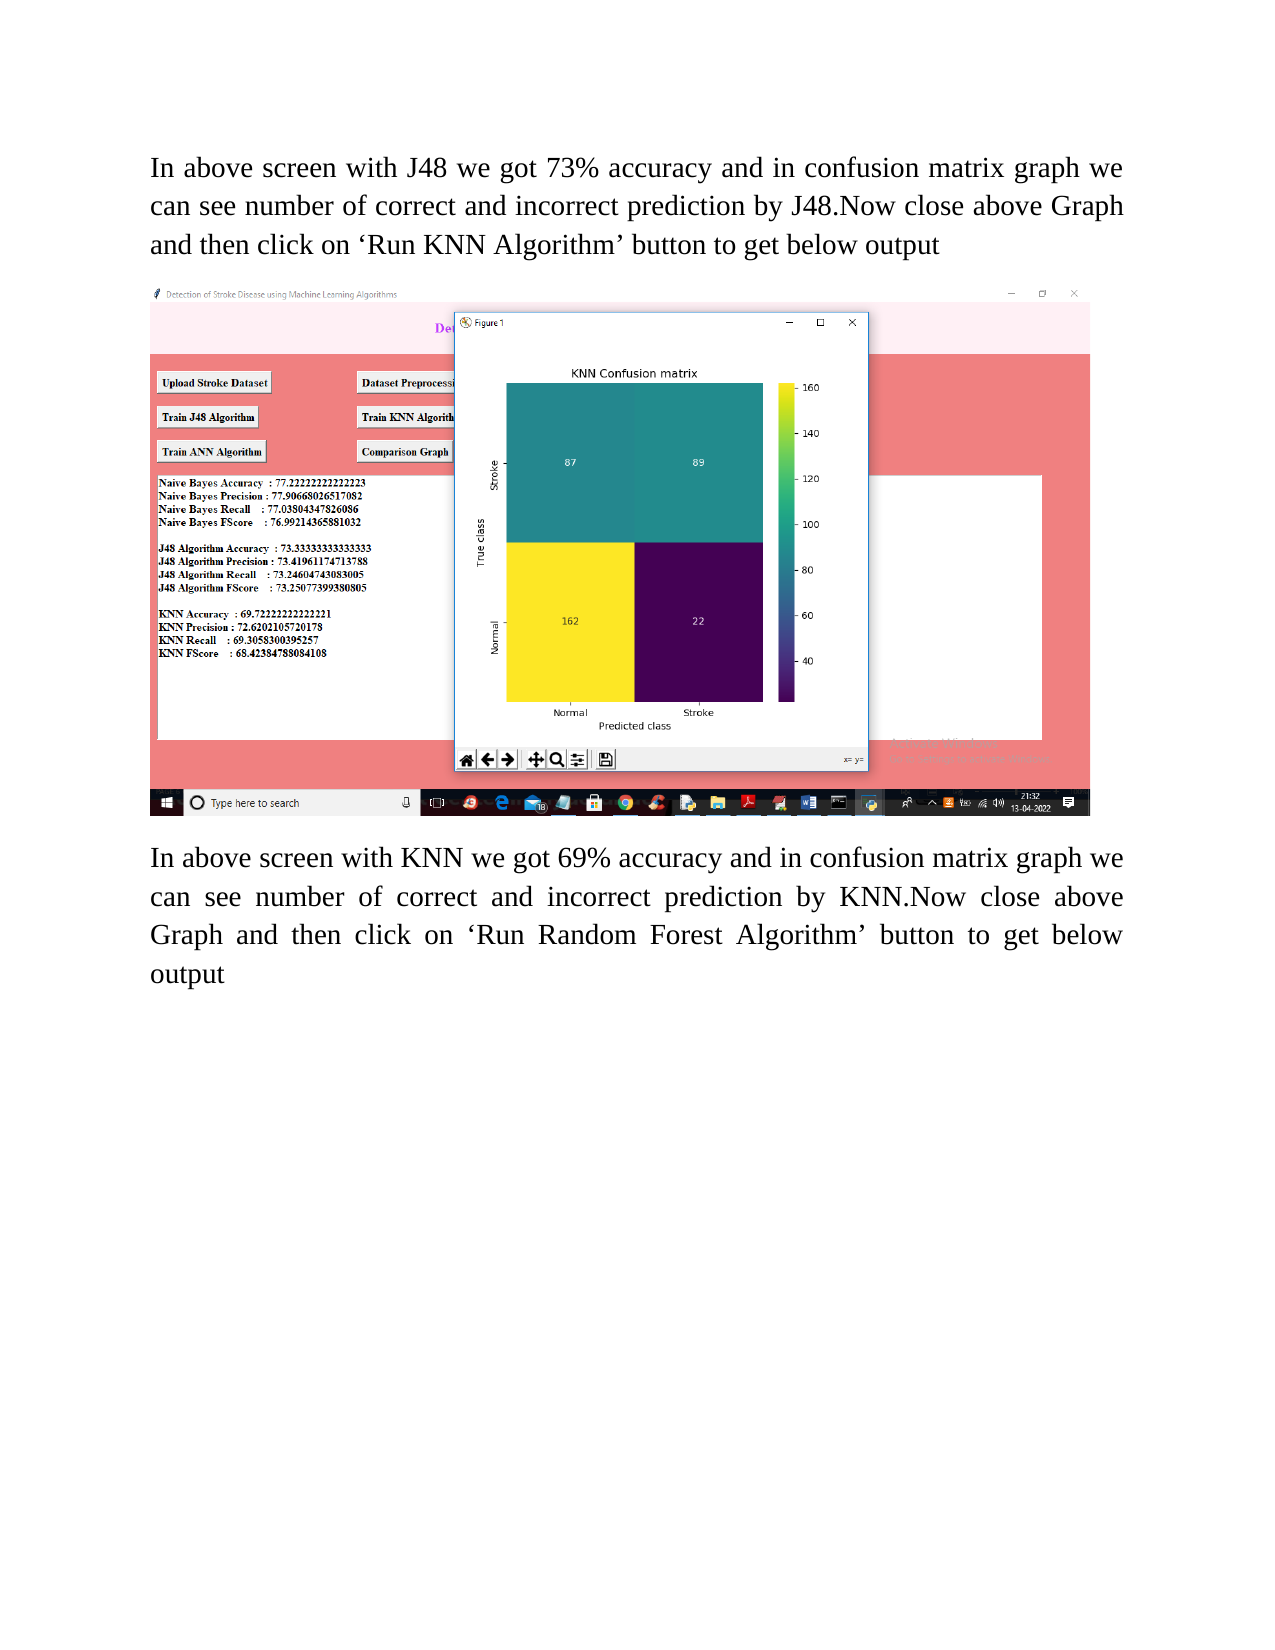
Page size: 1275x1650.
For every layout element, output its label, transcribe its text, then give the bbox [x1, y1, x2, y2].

text In above screen with J48 we got 73% accuracy and in confusion matrix graph we can see number of correct and incorrect prediction by J48.Now close above Graph and then click on ‘Run KNN Algorithm’ button to get below output [150, 150, 1125, 261]
text In above screen with KNN we got 69% accuracy and in confusion matrix graph we can see number of correct and incorrect prediction by KNN.Now close above Graph and then click on ‘Run Random Forest Algorithm’ button to get below output [150, 840, 1125, 989]
picture [150, 286, 1091, 816]
